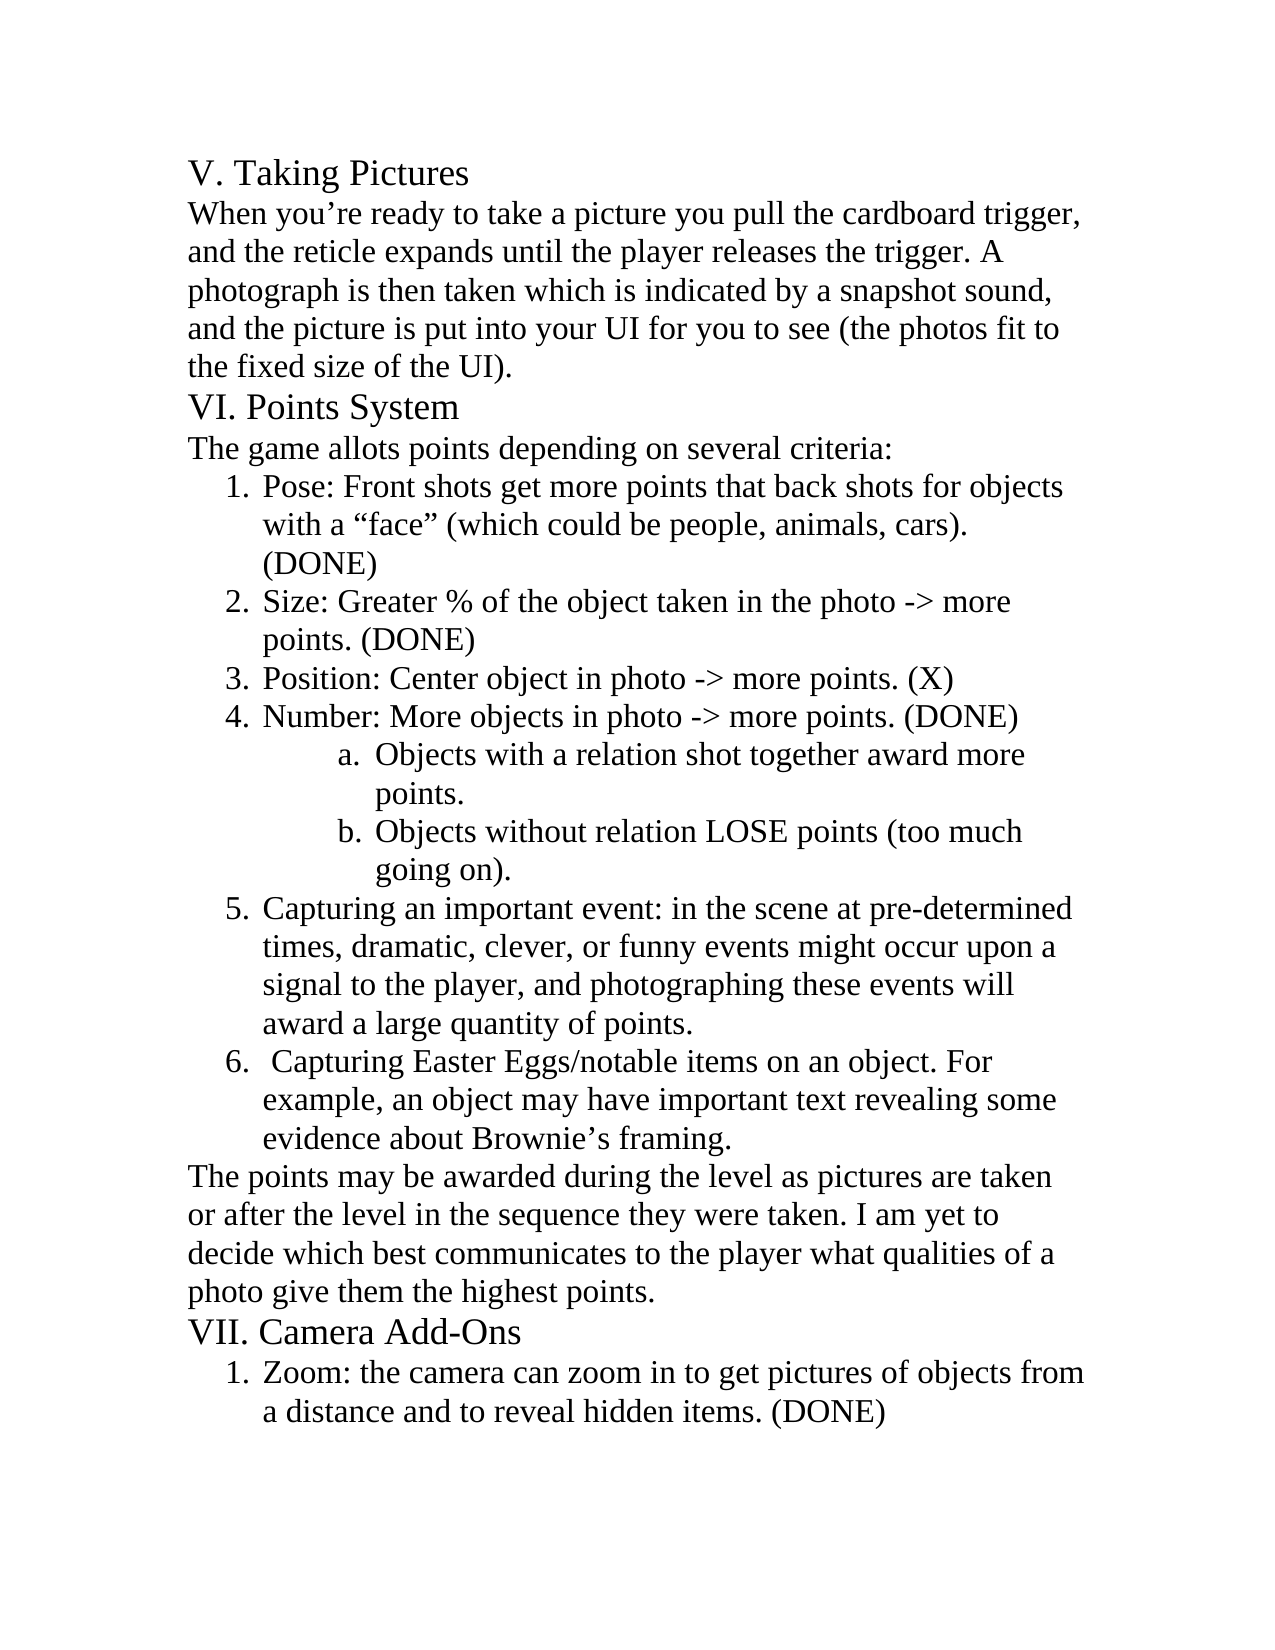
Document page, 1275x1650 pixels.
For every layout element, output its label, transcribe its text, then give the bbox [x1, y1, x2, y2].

list Number: More objects in photo -> more points. (DONE) [225, 696, 1087, 734]
list Capturing an important event: in the scene at pre-determined times, dramatic, clever, or funny events might occur upon a signal to the player, and photographing these events will award a large quantity of points. [225, 888, 1087, 1041]
text The points may be awarded during the level as pictures are taken or after the level in the sequence they were taken. I am yet to decide which best communicates to the player what qualities of a photo give them the highest points. [187, 1156, 1087, 1309]
text VII. Camera Add-Ons [187, 1309, 1087, 1353]
list Pose: Front shots get more points that back shots for objects with a “face” (which could be people, animals, cars). (DONE) [225, 466, 1087, 581]
list Objects without relation LOSE points (too much going on). [337, 811, 1087, 888]
list Objects with a relation shot together award more points. [337, 734, 1087, 811]
list Position: Center object in photo -> more points. (X) [225, 658, 1087, 696]
text The game allots points depending on several criteria: [187, 428, 1087, 466]
text When you’re ready to take a picture you pull the cardboard trigger, and the reticle expands until the player releases the trigger. A photograph is then taken which is indicated by a snapshot sound, and the picture is put into your UI for you to see (the photos fit to the fixed size of the UI). [187, 193, 1087, 385]
text V. Taking Pictures [187, 150, 1087, 193]
list Zoom: the camera can zoom in to get pictures of objects from a distance and to reveal hidden items. (DONE) [225, 1353, 1087, 1429]
list Capturing Easter Eggs/notable items on an object. For example, an object may have important text revealing some evidence about Brownie’s framing. [225, 1041, 1087, 1156]
text VI. Points System [187, 385, 1087, 428]
list Size: Greater % of the object taken in the photo -> more points. (DONE) [225, 581, 1087, 658]
